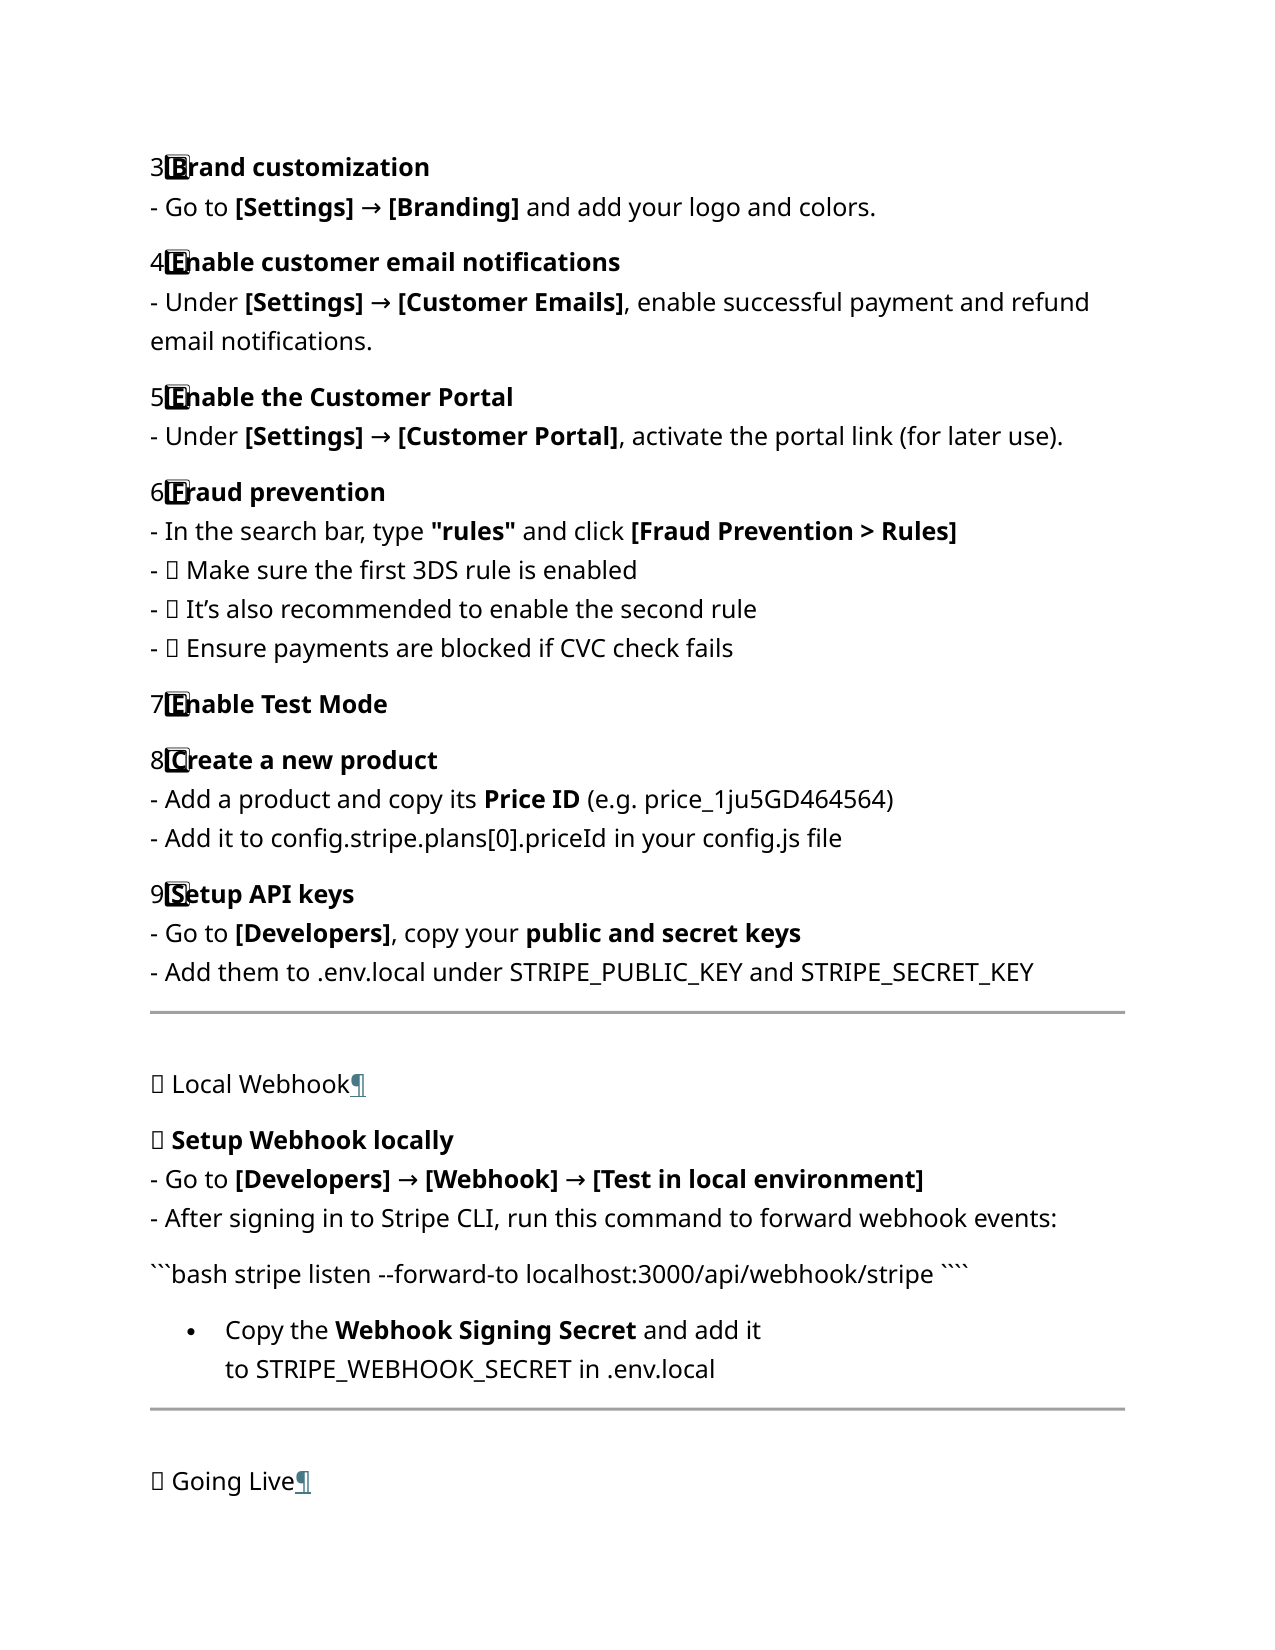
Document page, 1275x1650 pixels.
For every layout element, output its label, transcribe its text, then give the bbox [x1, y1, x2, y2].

text 8️⃣ Create a new product - Add a product and copy its Price ID (e.g. price_1ju5GD464564) - Add it to config.stripe.plans[0].priceId in your config.js file [150, 742, 1125, 855]
text 🌐 Local Webhook¶ [150, 1067, 1125, 1101]
text ```bash stripe listen --forward-to localhost:3000/api/webhook/stripe ```` [150, 1257, 1125, 1291]
text 9️⃣ Setup API keys - Go to [Developers], copy your public and secret keys - Add them to .env.local under STRIPE_PUBLIC_KEY and STRIPE_SECRET_KEY [150, 877, 1125, 989]
text 🔟 Setup Webhook locally - Go to [Developers] → [Webhook] → [Test in local environment] - After signing in to Stripe CLI, run this command to forward webhook events: [150, 1122, 1125, 1235]
text 5️⃣ Enable the Customer Portal - Under [Settings] → [Customer Portal], activate the portal link (for later use). [150, 379, 1125, 452]
text 4️⃣ Enable customer email notifications - Under [Settings] → [Customer Emails], enable successful payment and refund email notifications. [150, 245, 1125, 357]
text 6️⃣ Fraud prevention - In the search bar, type "rules" and click [Fraud Prevention > Rules] - ✅ Make sure the first 3DS rule is enabled - 💡 It’s also recommended to enable the second rule - 🚫 Ensure payments are blocked if CVC check fails [150, 474, 1125, 665]
list Copy the Webhook Signing Secret and add it to STRIPE_WEBHOOK_SECRET in .env.local [187, 1312, 1125, 1386]
text 7️⃣ Enable Test Mode [150, 687, 1125, 721]
text 🚀 Going Live¶ [150, 1463, 1125, 1497]
text 3️⃣ Brand customization - Go to [Settings] → [Branding] and add your logo and colors. [150, 150, 1125, 223]
